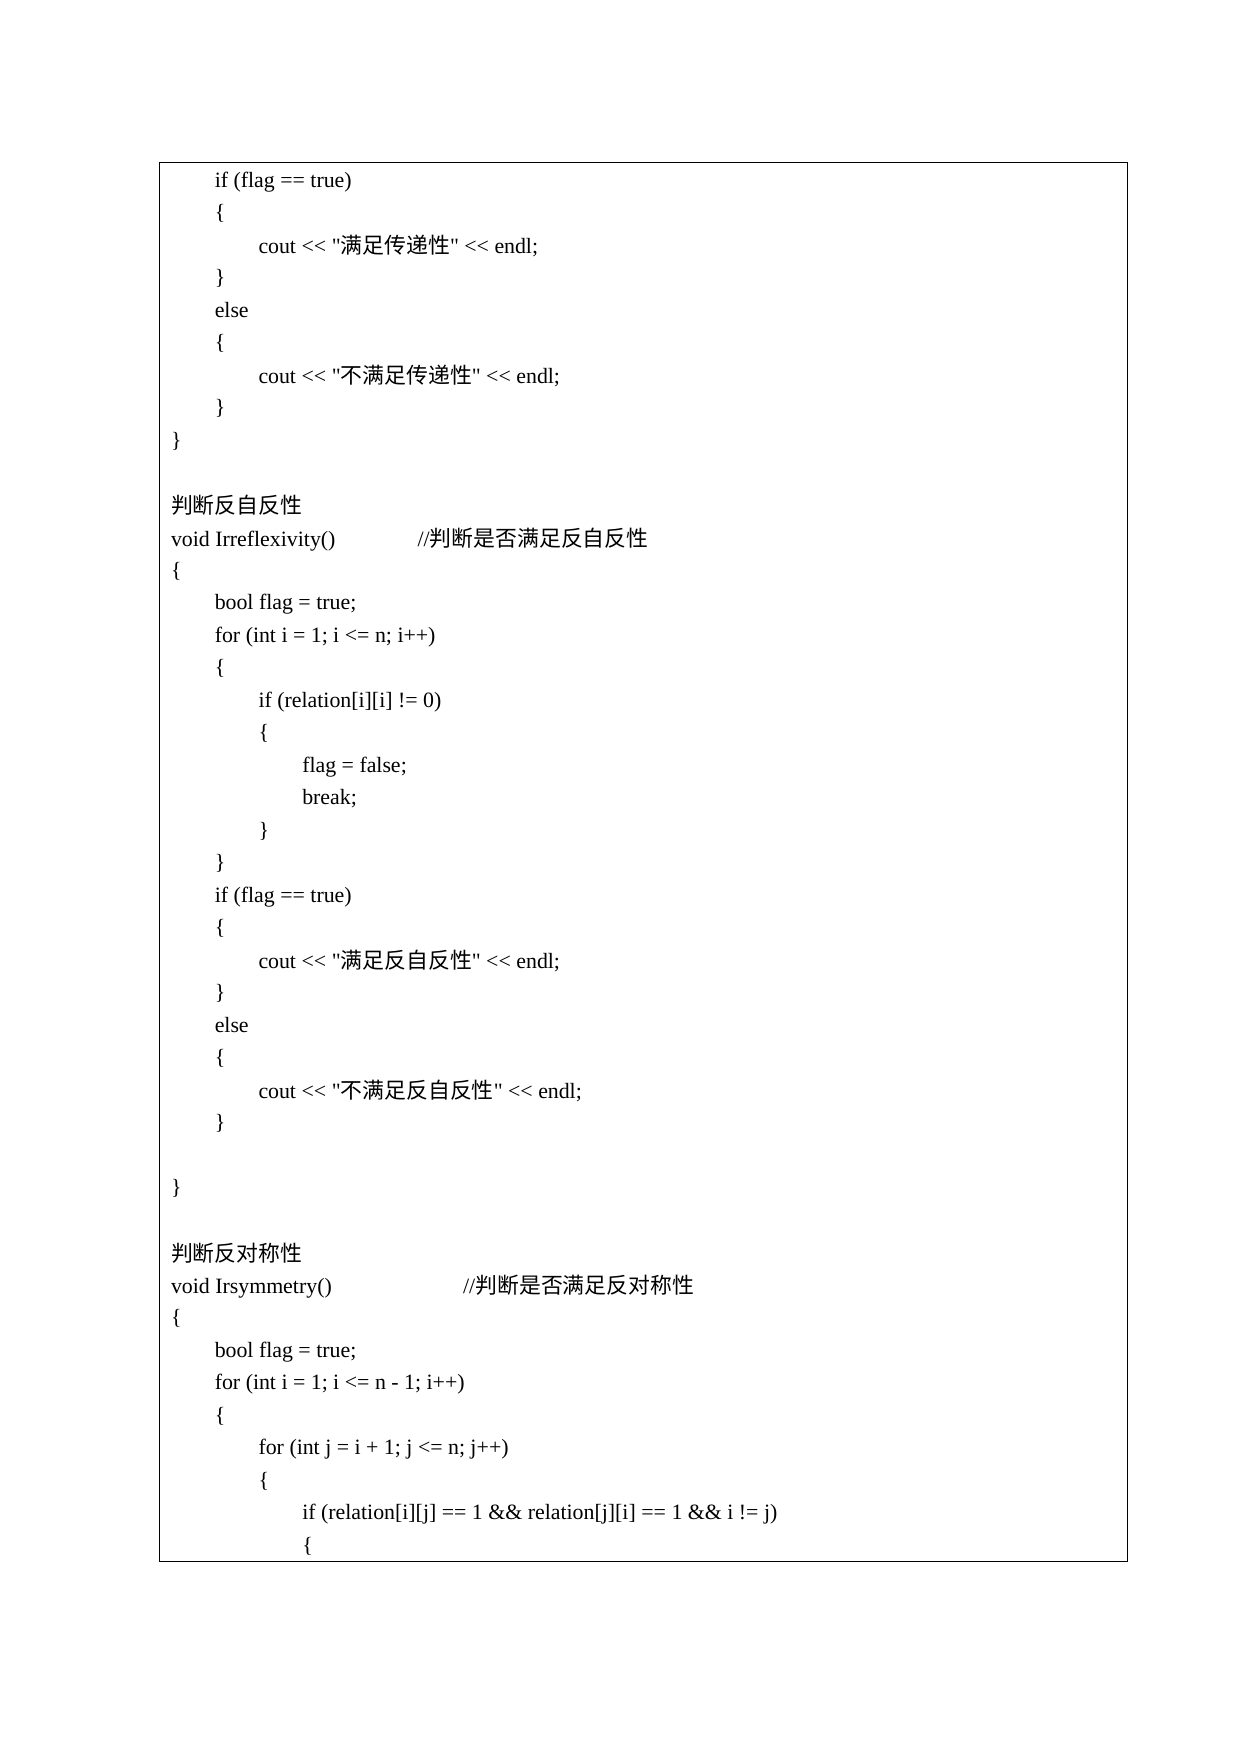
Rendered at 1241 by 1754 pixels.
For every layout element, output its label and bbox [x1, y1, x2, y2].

table_cell [160, 163, 1127, 1561]
